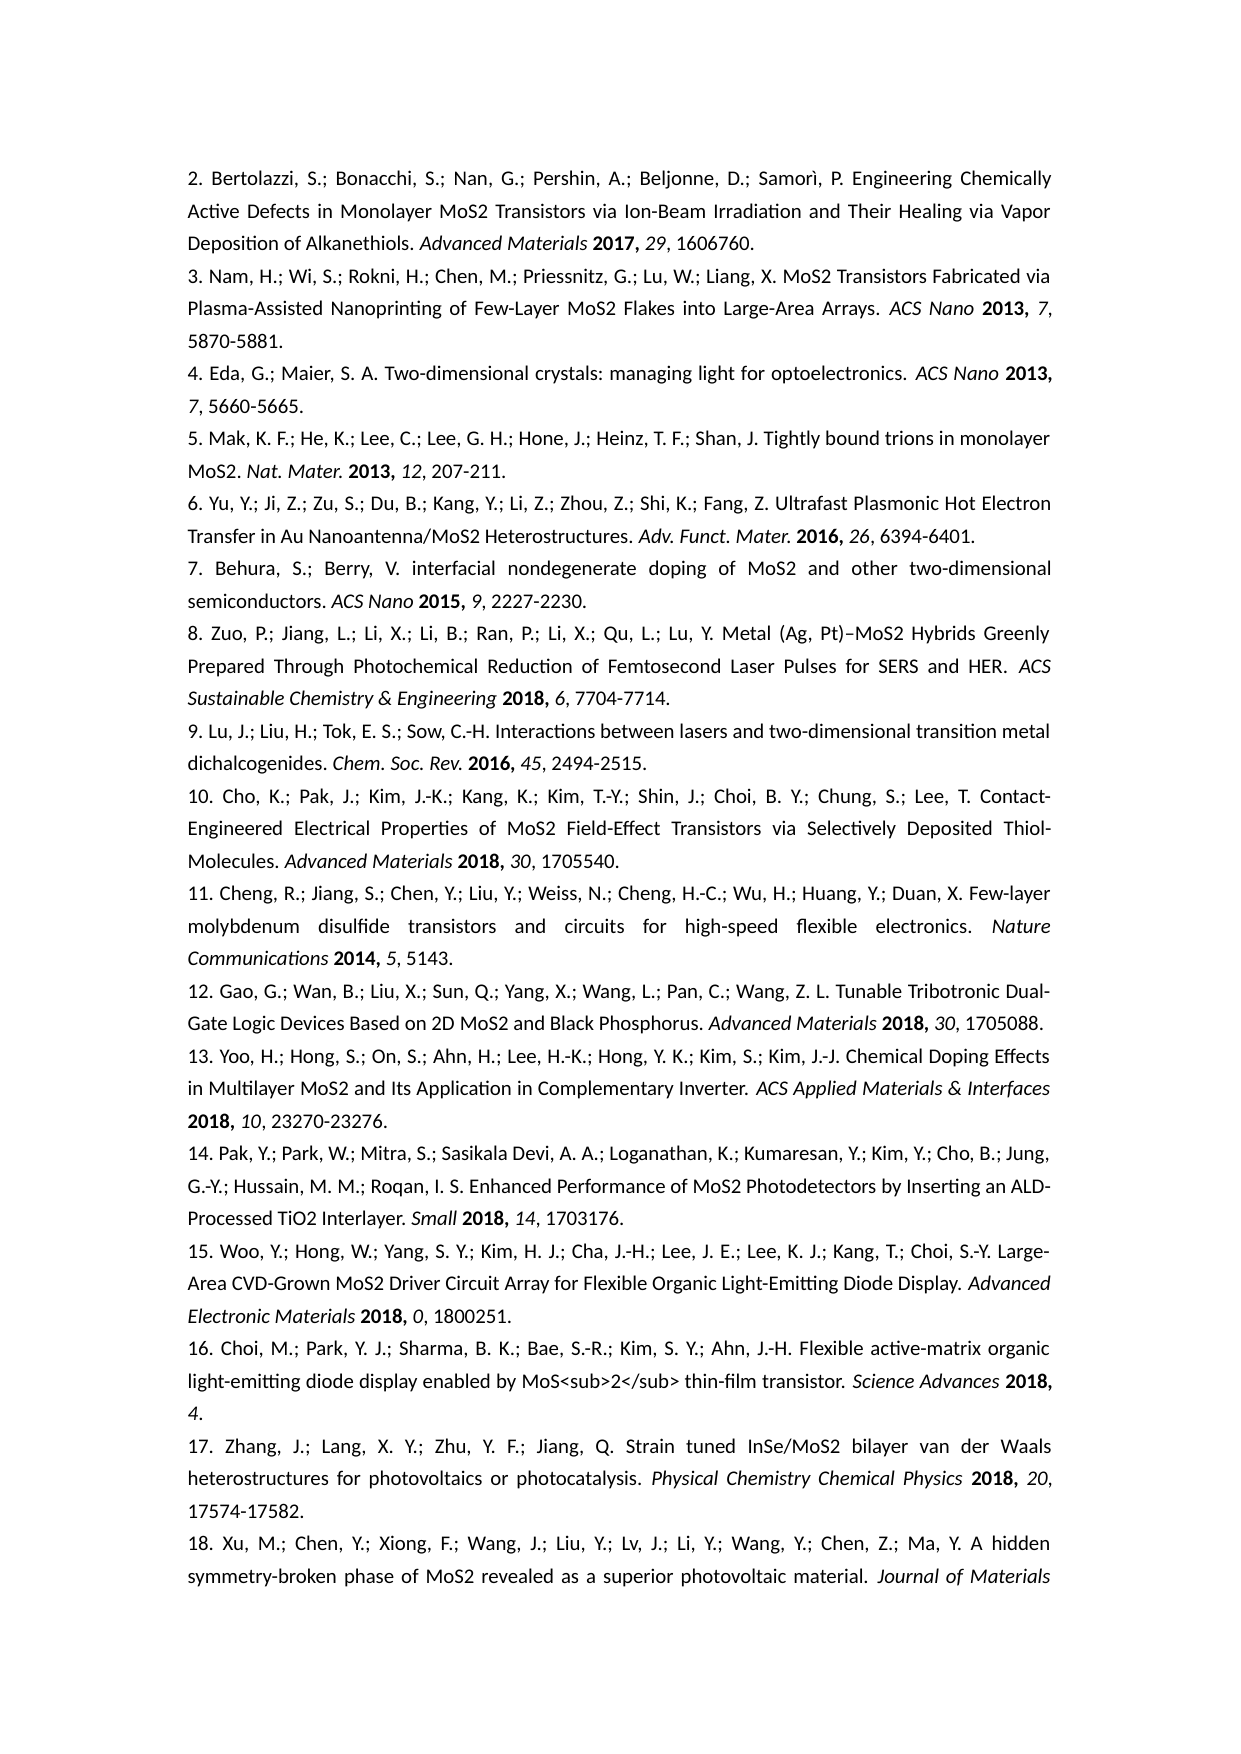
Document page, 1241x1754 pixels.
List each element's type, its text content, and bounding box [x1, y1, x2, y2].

text 12. Gao, G.; Wan, B.; Liu, X.; Sun, Q.; Yang, X.; Wang, L.; Pan, C.; Wang, Z. L. Tunable Tribotronic Dual-Gate Logic Devices Based on 2D MoS2 and Black Phosphorus. Advanced Materials 2018, 30, 1705088. [187, 974, 1053, 1039]
text 16. Choi, M.; Park, Y. J.; Sharma, B. K.; Bae, S.-R.; Kim, S. Y.; Ahn, J.-H. Flexible active-matrix organic light-emitting diode display enabled by MoS<sub>2</sub> thin-film transistor. Science Advances 2018, 4. [187, 1332, 1053, 1429]
text 7. Behura, S.; Berry, V. interfacial nondegenerate doping of MoS2 and other two-dimensional semiconductors. ACS Nano 2015, 9, 2227-2230. [187, 552, 1053, 617]
text 15. Woo, Y.; Hong, W.; Yang, S. Y.; Kim, H. J.; Cha, J.-H.; Lee, J. E.; Lee, K. J.; Kang, T.; Choi, S.-Y. Large-Area CVD-Grown MoS2 Driver Circuit Array for Flexible Organic Light-Emitting Diode Display. Advanced Electronic Materials 2018, 0, 1800251. [187, 1234, 1053, 1332]
text 9. Lu, J.; Liu, H.; Tok, E. S.; Sow, C.-H. Interactions between lasers and two-dimensional transition metal dichalcogenides. Chem. Soc. Rev. 2016, 45, 2494-2515. [187, 714, 1053, 779]
text 14. Pak, Y.; Park, W.; Mitra, S.; Sasikala Devi, A. A.; Loganathan, K.; Kumaresan, Y.; Kim, Y.; Cho, B.; Jung, G.-Y.; Hussain, M. M.; Roqan, I. S. Enhanced Performance of MoS2 Photodetectors by Inserting an ALD-Processed TiO2 Interlayer. Small 2018, 14, 1703176. [187, 1137, 1053, 1234]
text 6. Yu, Y.; Ji, Z.; Zu, S.; Du, B.; Kang, Y.; Li, Z.; Zhou, Z.; Shi, K.; Fang, Z. Ultrafast Plasmonic Hot Electron Transfer in Au Nanoantenna/MoS2 Heterostructures. Adv. Funct. Mater. 2016, 26, 6394-6401. [187, 487, 1053, 552]
text 10. Cho, K.; Pak, J.; Kim, J.-K.; Kang, K.; Kim, T.-Y.; Shin, J.; Choi, B. Y.; Chung, S.; Lee, T. Contact-Engineered Electrical Properties of MoS2 Field-Effect Transistors via Selectively Deposited Thiol-Molecules. Advanced Materials 2018, 30, 1705540. [187, 779, 1053, 877]
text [187, 1527, 1053, 1592]
text 17. Zhang, J.; Lang, X. Y.; Zhu, Y. F.; Jiang, Q. Strain tuned InSe/MoS2 bilayer van der Waals heterostructures for photovoltaics or photocatalysis. Physical Chemistry Chemical Physics 2018, 20, 17574-17582. [187, 1429, 1053, 1527]
text 2. Bertolazzi, S.; Bonacchi, S.; Nan, G.; Pershin, A.; Beljonne, D.; Samorì, P. Engineering Chemically Active Defects in Monolayer MoS2 Transistors via Ion-Beam Irradiation and Their Healing via Vapor Deposition of Alkanethiols. Advanced Materials 2017, 29, 1606760. [187, 162, 1053, 259]
text 5. Mak, K. F.; He, K.; Lee, C.; Lee, G. H.; Hone, J.; Heinz, T. F.; Shan, J. Tightly bound trions in monolayer MoS2. Nat. Mater. 2013, 12, 207-211. [187, 422, 1053, 487]
text 4. Eda, G.; Maier, S. A. Two-dimensional crystals: managing light for optoelectronics. ACS Nano 2013, 7, 5660-5665. [187, 357, 1053, 422]
text 13. Yoo, H.; Hong, S.; On, S.; Ahn, H.; Lee, H.-K.; Hong, Y. K.; Kim, S.; Kim, J.-J. Chemical Doping Effects in Multilayer MoS2 and Its Application in Complementary Inverter. ACS Applied Materials & Interfaces 2018, 10, 23270-23276. [187, 1039, 1053, 1137]
text 11. Cheng, R.; Jiang, S.; Chen, Y.; Liu, Y.; Weiss, N.; Cheng, H.-C.; Wu, H.; Huang, Y.; Duan, X. Few-layer molybdenum disulfide transistors and circuits for high-speed flexible electronics. Nature Communications 2014, 5, 5143. [187, 877, 1053, 974]
text 3. Nam, H.; Wi, S.; Rokni, H.; Chen, M.; Priessnitz, G.; Lu, W.; Liang, X. MoS2 Transistors Fabricated via Plasma-Assisted Nanoprinting of Few-Layer MoS2 Flakes into Large-Area Arrays. ACS Nano 2013, 7, 5870-5881. [187, 259, 1053, 357]
text 8. Zuo, P.; Jiang, L.; Li, X.; Li, B.; Ran, P.; Li, X.; Qu, L.; Lu, Y. Metal (Ag, Pt)–MoS2 Hybrids Greenly Prepared Through Photochemical Reduction of Femtosecond Laser Pulses for SERS and HER. ACS Sustainable Chemistry & Engineering 2018, 6, 7704-7714. [187, 617, 1053, 714]
